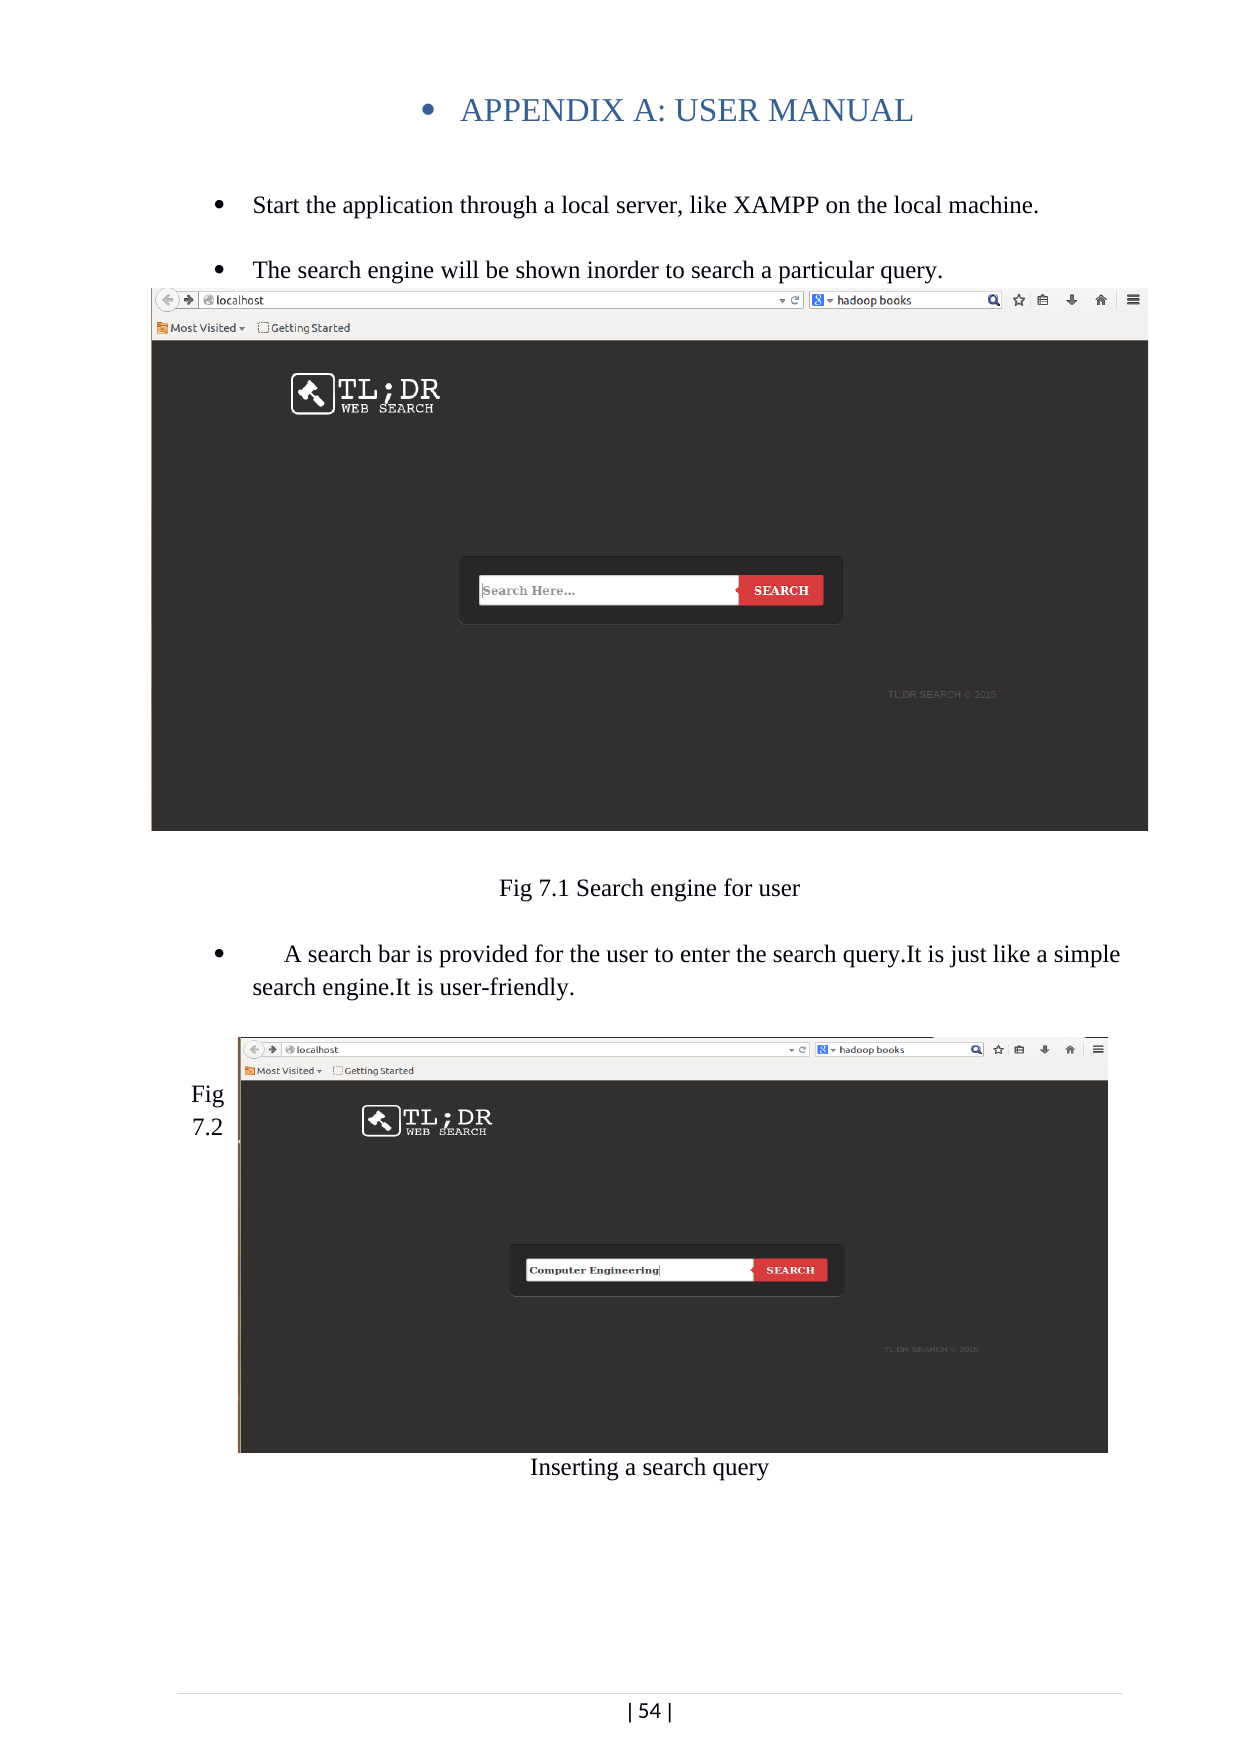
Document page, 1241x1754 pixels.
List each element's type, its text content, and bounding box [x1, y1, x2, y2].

list APPENDIX A: USER MANUAL [215, 90, 1122, 129]
list Start the application through a local server, like XAMPP on the local machine. [215, 190, 1122, 219]
list Fig 7.1 Search engine for user [177, 873, 1122, 901]
picture [237, 1037, 1108, 1453]
list The search engine will be shown inorder to search a particular query. [215, 255, 1122, 284]
picture [151, 288, 1149, 831]
list A search bar is provided for the user to enter the search query.It is just like a simple search engine.It is user-friendly. [215, 939, 1122, 1000]
